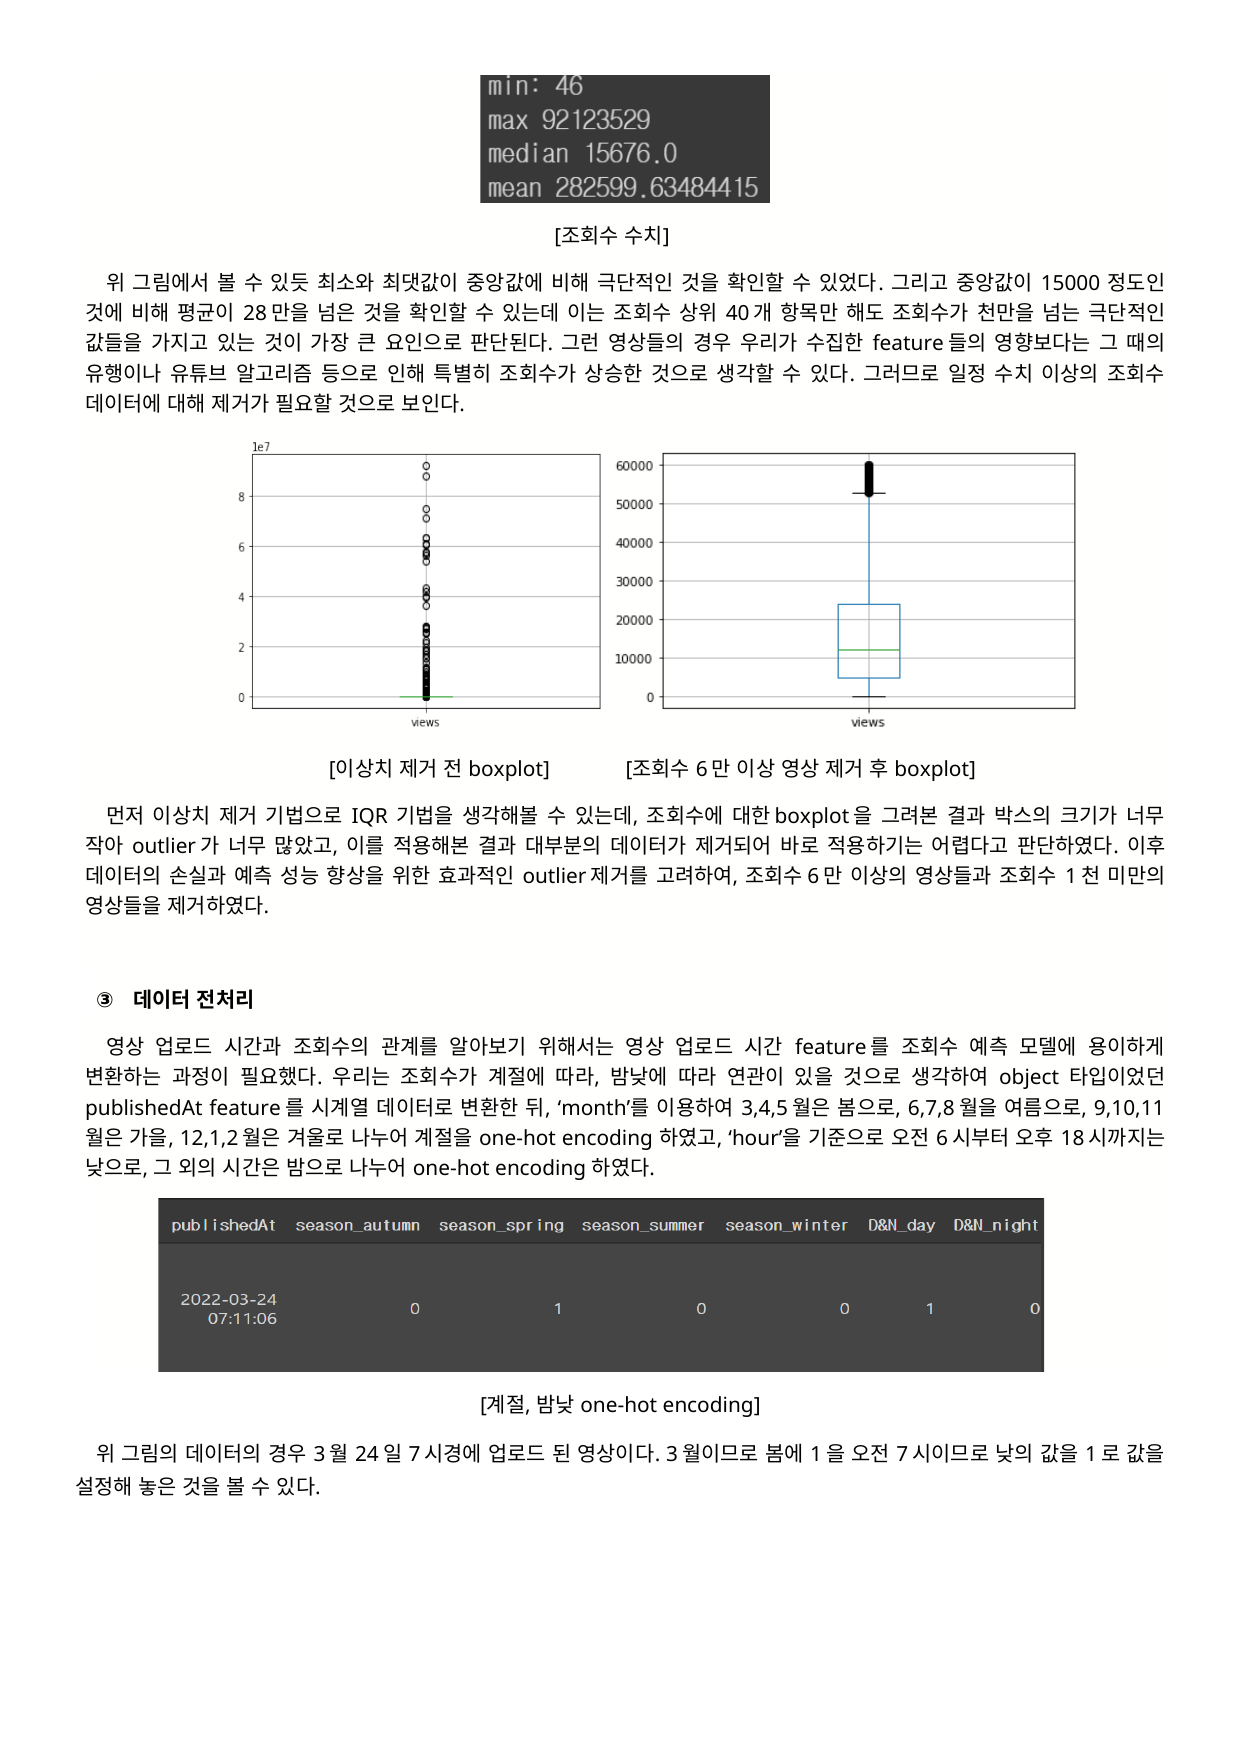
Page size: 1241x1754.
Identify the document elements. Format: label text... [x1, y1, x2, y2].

text 위 그림의 데이터의 경우 3월 24일 7시경에 업로드 된 영상이다. 3월이므로 봄에 1을 오전 7시이므로 낮의 값을 1로 값을 설정해 놓은 것을 볼 수 있다. [75, 1437, 1165, 1500]
text 먼저 이상치 제거 기법으로 IQR 기법을 생각해볼 수 있는데, 조회수에 대한boxplot을 그려본 결과 박스의 크기가 너무 작아 outlier가 너무 많았고, 이를 적용해본 결과 대부분의 데이터가 제거되어 바로 적용하기는 어렵다고 판단하였다. 이후 데이터의 손실과 예측 성능 향상을 위한 효과적인 outlier제거를 고려하여, 조회수6만 이상의 영상들과 조회수 1천 미만의 영상들을 제거하였다. [85, 799, 1165, 920]
text [이상치 제거 전 boxplot] [조회수 6만 이상 영상 제거 후 boxplot] [85, 752, 1165, 782]
text [계절, 밤낮 one-hot encoding] [75, 1388, 1165, 1418]
picture [480, 75, 770, 203]
text 위 그림에서 볼 수 있듯 최소와 최댓값이 중앙값에 비해 극단적인 것을 확인할 수 있었다. 그리고 중앙값이 15000 정도인 것에 비해 평균이 28만을 넘은 것을 확인할 수 있는데 이는 조회수 상위 40개 항목만 해도 조회수가 천만을 넘는 극단적인 값들을 가지고 있는 것이 가장 큰 요인으로 판단된다. 그런 영상들의 경우 우리가 수집한 feature들의 영향보다는 그 때의 유행이나 유튜브 알고리즘 등으로 인해 특별히 조회수가 상승한 것으로 생각할 수 있다. 그러므로 일정 수치 이상의 조회수 데이터에 대해 제거가 필요할 것으로 보인다. [85, 266, 1165, 417]
text [조회수 수치] [75, 219, 1165, 249]
list 데이터 전처리 [96, 983, 1165, 1013]
picture [230, 434, 1083, 736]
picture [158, 1198, 1045, 1372]
text 영상 업로드 시간과 조회수의 관계를 알아보기 위해서는 영상 업로드 시간 feature를 조회수 예측 모델에 용이하게 변환하는 과정이 필요했다. 우리는 조회수가 계절에 따라, 밤낮에 따라 연관이 있을 것으로 생각하여 object 타입이었던 publishedAt feature를 시계열 데이터로 변환한 뒤, ‘month’를 이용하여 3,4,5월은 봄으로, 6,7,8월을 여름으로, 9,10,11월은 가을, 12,1,2월은 겨울로 나누어 계절을 one-hot encoding 하였고, ‘hour’을 기준으로 오전 6시부터 오후 18시까지는 낮으로, 그 외의 시간은 밤으로 나누어 one-hot encoding 하였다. [85, 1030, 1165, 1182]
